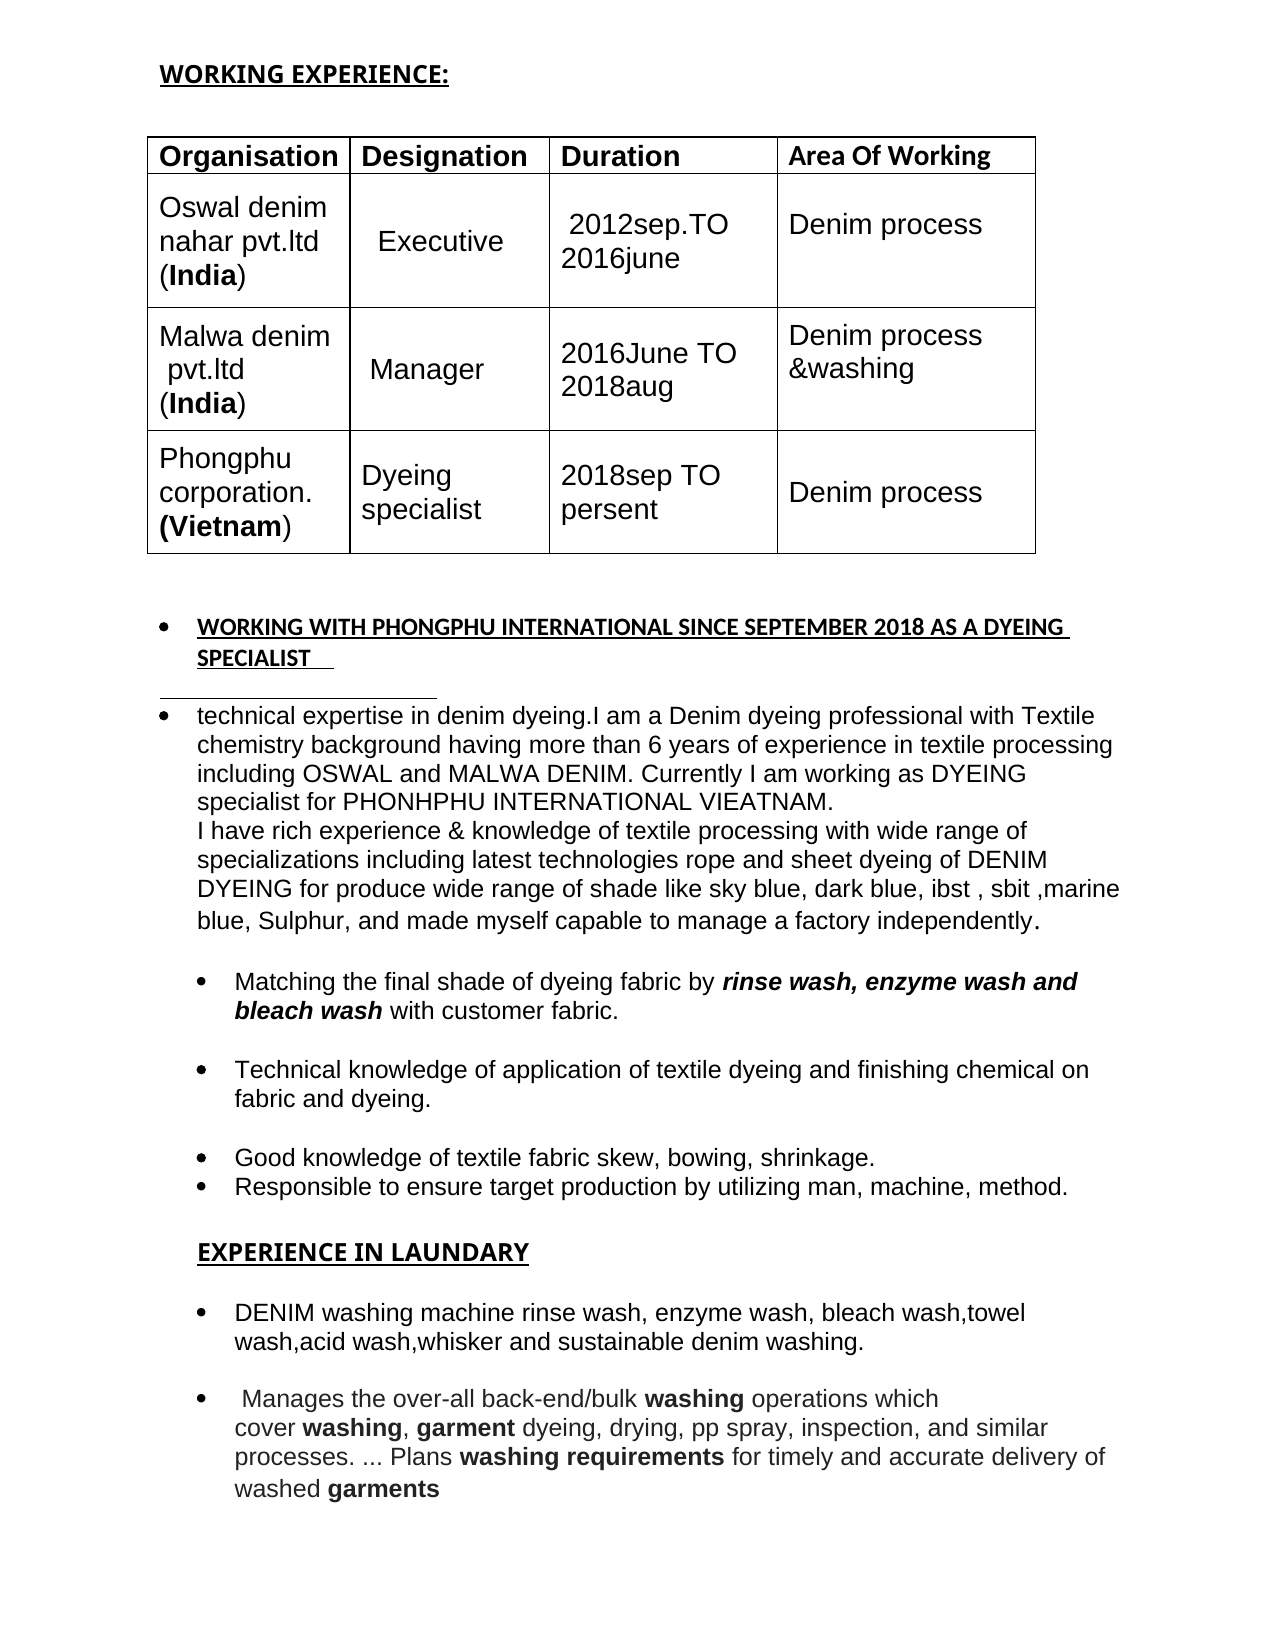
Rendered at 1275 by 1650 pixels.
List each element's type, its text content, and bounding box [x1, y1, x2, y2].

table_cell 2016June TO 2018aug [550, 308, 777, 430]
table_header Duration [550, 138, 777, 173]
table_header Organisation [148, 138, 349, 173]
table_cell Denim process &washing [778, 308, 1035, 430]
list Manages the over-all back-end/bulk washing operations which cover washing, garment dyeing, drying, pp spray, inspection, and similar processes. ... Plans washing requirements for timely and accurate delivery of washed garments [197, 1384, 1134, 1504]
table_cell Phongphu corporation. (Vietnam) [148, 431, 349, 553]
table_cell Denim process [778, 174, 1035, 307]
table_cell Dyeing specialist [351, 431, 549, 553]
list technical expertise in denim dyeing.I am a Denim dyeing professional with Textile chemistry background having more than 6 years of experience in textile processing including OSWAL and MALWA DENIM. Currently I am working as DYEING specialist for PHONHPHU INTERNATIONAL VIEATNAM. I have rich experience & knowledge of textile processing with wide range of specializations including latest technologies rope and sheet dyeing of DENIM DYEING for produce wide range of shade like sky blue, dark blue, ibst , sbit ,marine blue, Sulphur, and made myself capable to manage a factory independently. [159, 701, 1134, 936]
text EXPERIENCE IN LAUNDARY [197, 1235, 1134, 1269]
table_header Designation [351, 138, 549, 173]
table_cell Denim process [778, 431, 1035, 553]
table_cell Oswal denim nahar pvt.ltd (India) [148, 174, 349, 307]
list WORKING WITH PHONGPHU INTERNATIONAL SINCE SEPTEMBER 2018 AS A DYEING SPECIALIST [159, 611, 1134, 672]
list Responsible to ensure target production by utilizing man, machine, method. [197, 1172, 1134, 1201]
table_cell Executive [351, 174, 549, 307]
table_cell Manager [351, 308, 549, 430]
text WORKING EXPERIENCE: [159, 56, 1134, 90]
list Technical knowledge of application of textile dyeing and finishing chemical on fabric and dyeing. [197, 1055, 1134, 1113]
list Good knowledge of textile fabric skew, bowing, shrinkage. [197, 1143, 1134, 1172]
table_cell 2012sep.TO 2016june [550, 174, 777, 307]
list Matching the final shade of dyeing fabric by rinse wash, enzyme wash and bleach wash with customer fabric. [197, 967, 1134, 1024]
table_cell Malwa denim pvt.ltd (India) [148, 308, 349, 430]
list DENIM washing machine rinse wash, enzyme wash, bleach wash,towel wash,acid wash,whisker and sustainable denim washing. [197, 1298, 1134, 1355]
table_cell 2018sep TO persent [550, 431, 777, 553]
table_header Area Of Working [778, 138, 1035, 173]
